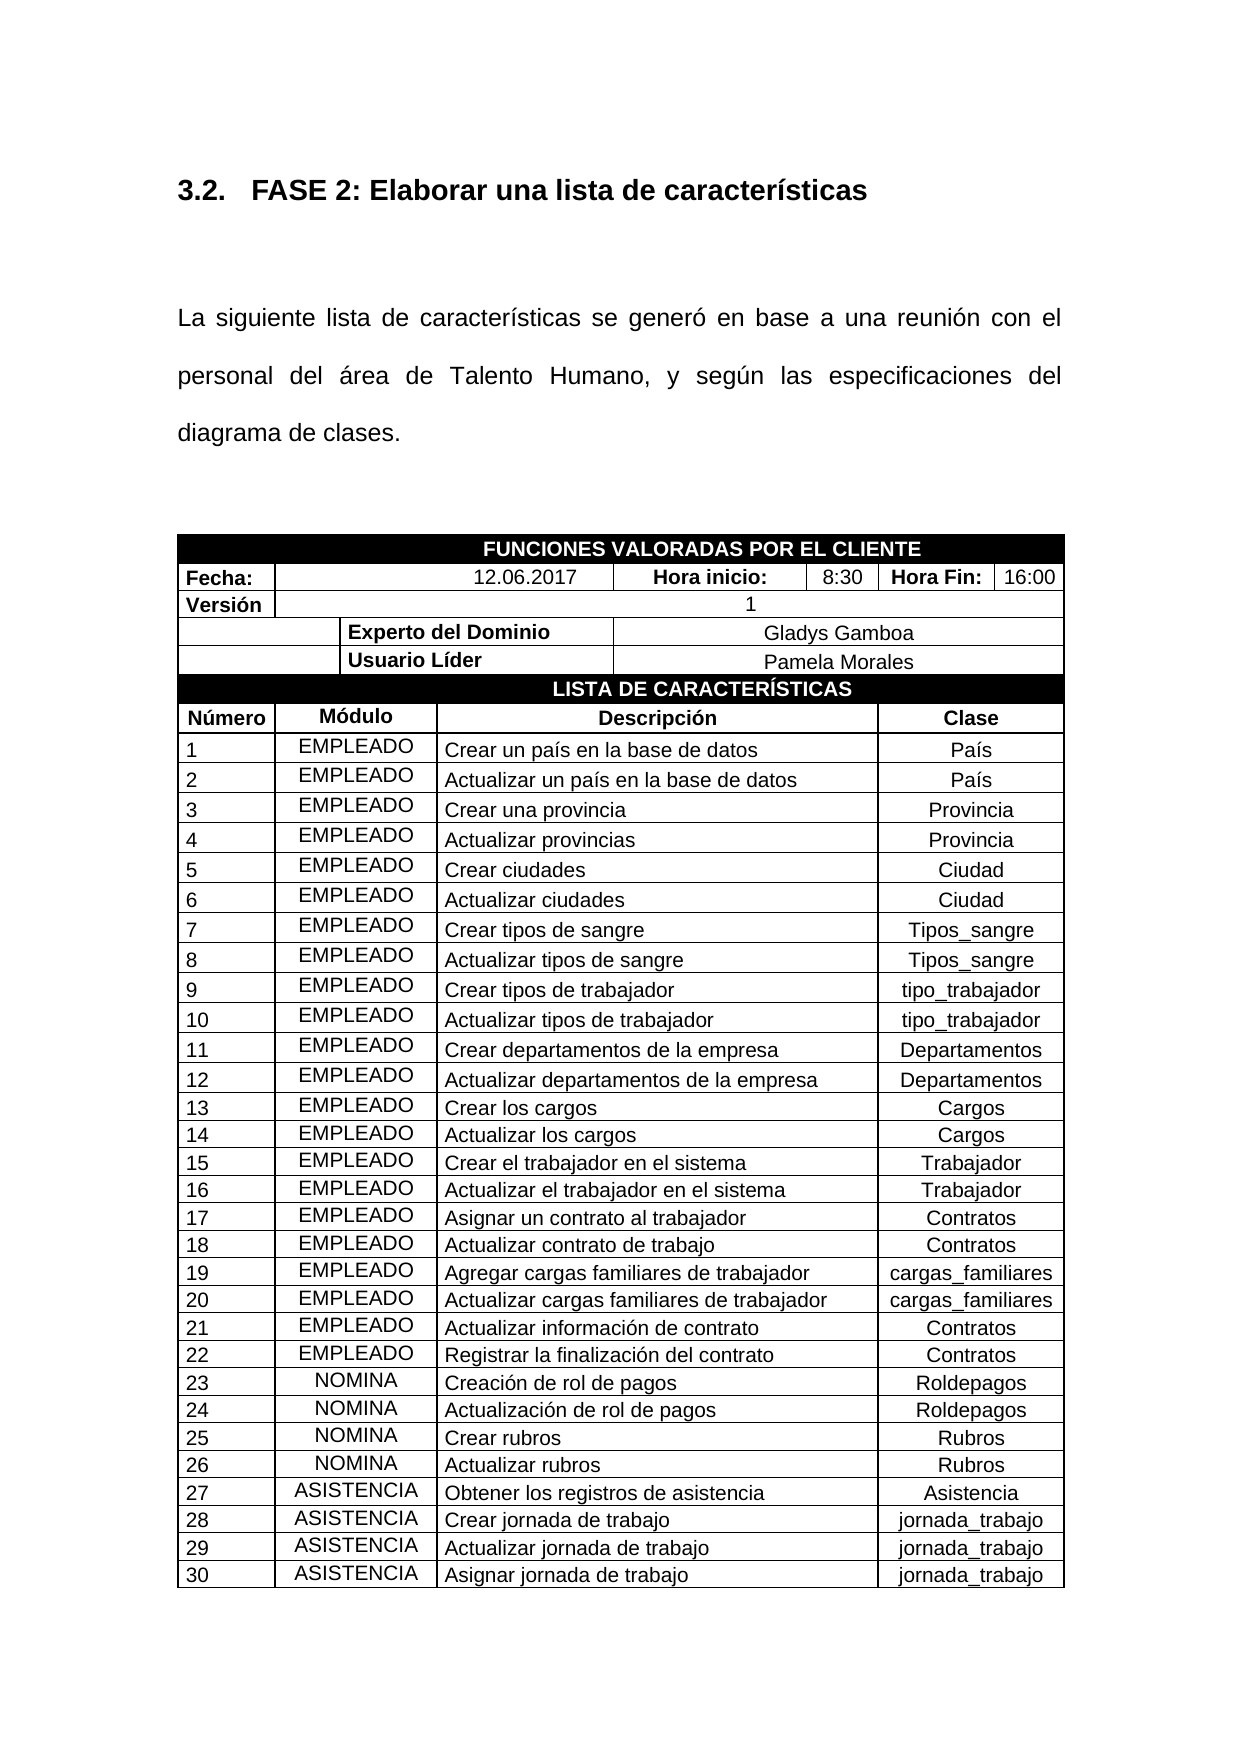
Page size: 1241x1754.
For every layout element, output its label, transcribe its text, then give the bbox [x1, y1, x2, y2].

table_cell Rubros [879, 1451, 1063, 1477]
table_cell 1 [437, 591, 1063, 617]
table_cell Cargos [879, 1121, 1063, 1147]
table_cell Pamela Morales [614, 646, 1063, 673]
table_cell EMPLEADO [276, 734, 436, 762]
table_cell EMPLEADO [276, 883, 436, 912]
table_cell [276, 564, 437, 590]
table_cell 8 [179, 943, 274, 972]
table_cell Provincia [879, 823, 1063, 852]
table_cell Obtener los registros de asistencia [438, 1478, 877, 1505]
table_cell Número [179, 704, 274, 732]
table_cell Tipos_sangre [879, 913, 1063, 942]
table_cell Hora Fin: [879, 564, 994, 590]
table_cell cargas_familiares [879, 1286, 1063, 1312]
table_cell 26 [179, 1451, 274, 1477]
table_cell ASISTENCIA [276, 1478, 436, 1505]
table_cell Actualizar un país en la base de datos [438, 763, 877, 792]
table_cell 1 [179, 734, 274, 762]
table_cell 2 [179, 763, 274, 792]
table_cell 27 [179, 1478, 274, 1505]
table_cell cargas_familiares [879, 1258, 1063, 1285]
table_cell jornada_trabajo [879, 1533, 1063, 1560]
table_cell Actualizar departamentos de la empresa [438, 1063, 877, 1092]
table_cell Asignar jornada de trabajo [438, 1561, 877, 1587]
table_cell Crear tipos de trabajador [438, 973, 877, 1002]
table_cell Crear departamentos de la empresa [438, 1033, 877, 1062]
table_cell NOMINA [276, 1423, 436, 1450]
table_cell EMPLEADO [276, 823, 436, 852]
table_cell Gladys Gamboa [614, 618, 1063, 645]
table_cell jornada_trabajo [879, 1506, 1063, 1532]
table_cell 16:00 [995, 564, 1063, 590]
table_cell Actualizar jornada de trabajo [438, 1533, 877, 1560]
table_cell 12.06.2017 [437, 564, 613, 590]
table_cell Asistencia [879, 1478, 1063, 1505]
table_cell Actualizar información de contrato [438, 1313, 877, 1340]
table_cell Crear una provincia [438, 793, 877, 822]
table_cell 8:30 [807, 564, 878, 590]
table_cell 29 [179, 1533, 274, 1560]
table_cell Módulo [276, 704, 436, 732]
table_cell Descripción [438, 704, 877, 732]
table_cell 30 [179, 1561, 274, 1587]
table_cell Contratos [879, 1203, 1063, 1230]
table_header [179, 536, 339, 562]
table_cell Contratos [879, 1341, 1063, 1367]
table_cell NOMINA [276, 1368, 436, 1395]
table_cell EMPLEADO [276, 1203, 436, 1230]
table_cell Crear un país en la base de datos [438, 734, 877, 762]
table_cell Clase [879, 704, 1063, 732]
table_cell jornada_trabajo [879, 1561, 1063, 1587]
table_cell EMPLEADO [276, 853, 436, 882]
table_cell Provincia [879, 793, 1063, 822]
table_cell Crear los cargos [438, 1093, 877, 1120]
table_cell 18 [179, 1231, 274, 1257]
table_cell 3 [179, 793, 274, 822]
table_cell Actualizar rubros [438, 1451, 877, 1477]
table_cell Hora inicio: [614, 564, 806, 590]
title FASE 2: Elaborar una lista de características [177, 173, 1063, 206]
table_cell Departamentos [879, 1063, 1063, 1092]
table_cell 11 [179, 1033, 274, 1062]
table_cell 28 [179, 1506, 274, 1532]
table_cell EMPLEADO [276, 973, 436, 1002]
table_cell 20 [179, 1286, 274, 1312]
table_cell Versión [179, 591, 274, 617]
table_cell EMPLEADO [276, 943, 436, 972]
table_cell EMPLEADO [276, 1093, 436, 1120]
table_cell País [879, 763, 1063, 792]
table_cell Crear rubros [438, 1423, 877, 1450]
table_cell EMPLEADO [276, 913, 436, 942]
table_cell EMPLEADO [276, 1148, 436, 1175]
table_cell EMPLEADO [276, 1176, 436, 1202]
table_cell Experto del Dominio [341, 618, 613, 645]
table_cell Actualizar el trabajador en el sistema [438, 1176, 877, 1202]
table_cell Roldepagos [879, 1396, 1063, 1422]
table_cell 19 [179, 1258, 274, 1285]
table_cell 4 [179, 823, 274, 852]
table_cell 22 [179, 1341, 274, 1367]
table_cell tipo_trabajador [879, 973, 1063, 1002]
table_cell Trabajador [879, 1148, 1063, 1175]
table_cell Usuario Líder [341, 646, 613, 673]
table_cell Fecha: [179, 564, 274, 590]
table_cell [179, 618, 339, 645]
table_cell Actualizar ciudades [438, 883, 877, 912]
table_cell Ciudad [879, 853, 1063, 882]
table_cell 17 [179, 1203, 274, 1230]
table_cell ASISTENCIA [276, 1561, 436, 1587]
table_cell Actualizar provincias [438, 823, 877, 852]
table_cell Contratos [879, 1231, 1063, 1257]
table_cell 13 [179, 1093, 274, 1120]
table_cell Actualizar cargas familiares de trabajador [438, 1286, 877, 1312]
table_cell 16 [179, 1176, 274, 1202]
table_cell Crear jornada de trabajo [438, 1506, 877, 1532]
table_cell [276, 591, 437, 617]
table_cell NOMINA [276, 1396, 436, 1422]
table_cell 12 [179, 1063, 274, 1092]
table_cell Actualizar tipos de trabajador [438, 1003, 877, 1032]
table_cell Contratos [879, 1313, 1063, 1340]
table_cell ASISTENCIA [276, 1533, 436, 1560]
table_cell EMPLEADO [276, 1313, 436, 1340]
table_cell Ciudad [879, 883, 1063, 912]
table_cell EMPLEADO [276, 1286, 436, 1312]
table_cell 5 [179, 853, 274, 882]
table_cell 6 [179, 883, 274, 912]
table_cell Rubros [879, 1423, 1063, 1450]
table_cell Actualizar los cargos [438, 1121, 877, 1147]
table_cell 21 [179, 1313, 274, 1340]
table_cell EMPLEADO [276, 763, 436, 792]
text La siguiente lista de características se generó en base a una reunión con el personal del área de Talento Humano, y según las especificaciones del diagrama de clases. [177, 303, 1063, 447]
table_cell 23 [179, 1368, 274, 1395]
table_cell EMPLEADO [276, 1033, 436, 1062]
table_cell Departamentos [879, 1033, 1063, 1062]
table_cell Actualizar tipos de sangre [438, 943, 877, 972]
table_cell NOMINA [276, 1451, 436, 1477]
table_cell Agregar cargas familiares de trabajador [438, 1258, 877, 1285]
table_cell Registrar la finalización del contrato [438, 1341, 877, 1367]
table_cell EMPLEADO [276, 1258, 436, 1285]
table_cell 7 [179, 913, 274, 942]
table_cell 15 [179, 1148, 274, 1175]
table_cell Tipos_sangre [879, 943, 1063, 972]
table_cell 24 [179, 1396, 274, 1422]
table_cell Roldepagos [879, 1368, 1063, 1395]
table_cell Trabajador [879, 1176, 1063, 1202]
table_cell 14 [179, 1121, 274, 1147]
table_cell EMPLEADO [276, 1063, 436, 1092]
table_cell 10 [179, 1003, 274, 1032]
table_header FUNCIONES VALORADAS POR EL CLIENTE [341, 536, 1063, 562]
table_cell EMPLEADO [276, 1341, 436, 1367]
table_cell Cargos [879, 1093, 1063, 1120]
table_cell EMPLEADO [276, 1231, 436, 1257]
table_cell LISTA DE CARACTERÍSTICAS [341, 676, 1063, 702]
table_cell Asignar un contrato al trabajador [438, 1203, 877, 1230]
table_cell ASISTENCIA [276, 1506, 436, 1532]
table_cell EMPLEADO [276, 793, 436, 822]
table_cell [179, 646, 339, 673]
table_cell 9 [179, 973, 274, 1002]
table_cell EMPLEADO [276, 1121, 436, 1147]
table_cell tipo_trabajador [879, 1003, 1063, 1032]
table_cell 25 [179, 1423, 274, 1450]
table_cell Crear el trabajador en el sistema [438, 1148, 877, 1175]
table_cell EMPLEADO [276, 1003, 436, 1032]
table_cell Crear ciudades [438, 853, 877, 882]
table_cell Actualización de rol de pagos [438, 1396, 877, 1422]
table_cell Crear tipos de sangre [438, 913, 877, 942]
table_cell [179, 676, 339, 702]
table_cell Creación de rol de pagos [438, 1368, 877, 1395]
table_cell País [879, 734, 1063, 762]
table_cell Actualizar contrato de trabajo [438, 1231, 877, 1257]
